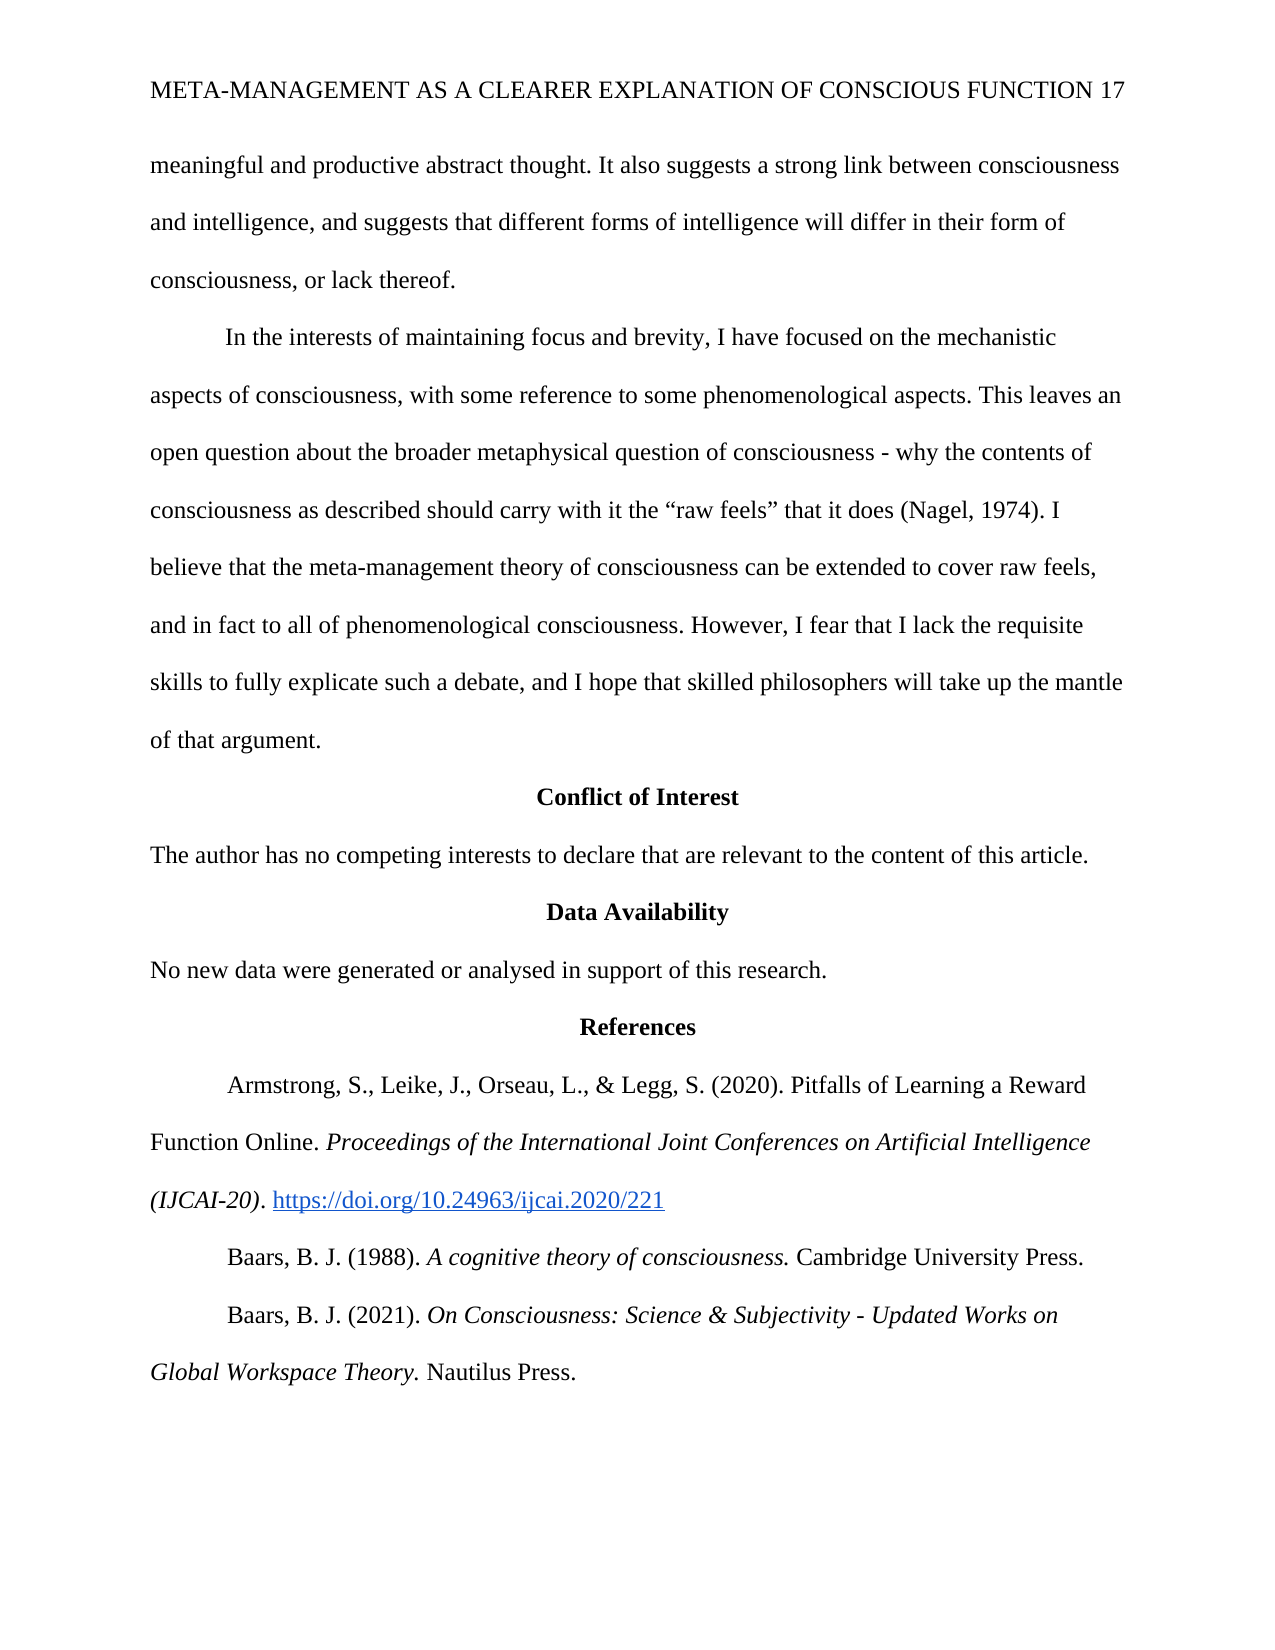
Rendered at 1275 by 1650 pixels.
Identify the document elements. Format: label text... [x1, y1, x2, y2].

text The author has no competing interests to declare that are relevant to the content of this article. [150, 840, 1125, 869]
subtitle Conflict of Interest [150, 782, 1125, 811]
subtitle Data Availability [150, 897, 1125, 926]
text Baars, B. J. (2021). On Consciousness: Science & Subjectivity - Updated Works on Global Workspace Theory. Nautilus Press. [150, 1300, 1125, 1386]
text No new data were generated or analysed in support of this research. [150, 955, 1125, 984]
text Armstrong, S., Leike, J., Orseau, L., & Legg, S. (2020). Pitfalls of Learning a Reward Function Online. Proceedings of the International Joint Conferences on Artificial Intelligence (IJCAI-20). https://doi.org/10.24963/ijcai.2020/221 [150, 1070, 1125, 1214]
text In the interests of maintaining focus and brevity, I have focused on the mechanistic aspects of consciousness, with some reference to some phenomenological aspects. This leaves an open question about the broader metaphysical question of consciousness - why the contents of consciousness as described should carry with it the “raw feels” that it does (Nagel, 1974). I believe that the meta-management theory of consciousness can be extended to cover raw feels, and in fact to all of phenomenological consciousness. However, I fear that I lack the requisite skills to fully explicate such a debate, and I hope that skilled philosophers will take up the mantle of that argument. [150, 322, 1125, 754]
text Baars, B. J. (1988). A cognitive theory of consciousness. Cambridge University Press. [150, 1242, 1125, 1271]
subtitle References [150, 1012, 1125, 1041]
